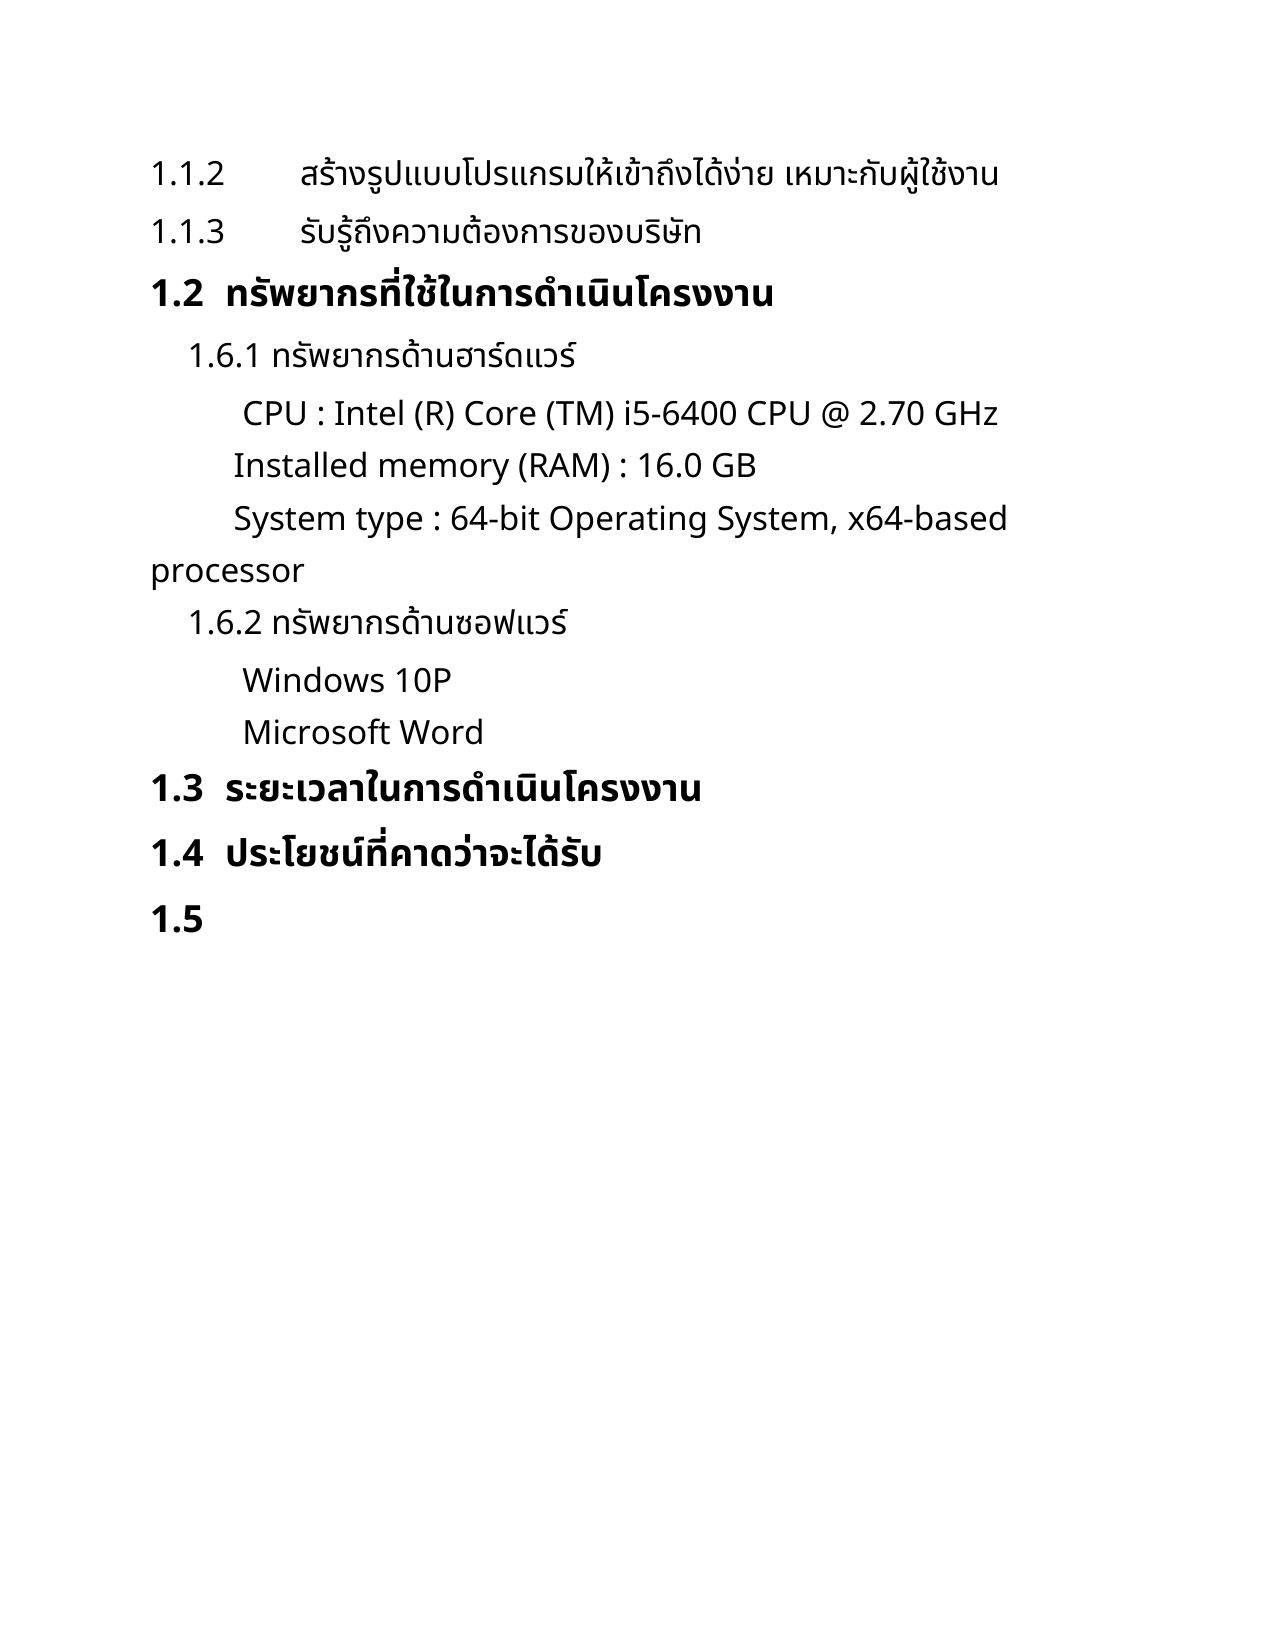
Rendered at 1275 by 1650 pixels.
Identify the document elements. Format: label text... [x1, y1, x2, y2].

text System type : 64-bit Operating System, x64-based processor [150, 494, 1125, 592]
list สร้างรูปแบบโปรแกรมให้เข้าถึงได้ง่าย เหมาะกับผู้ใช้งาน [150, 150, 1125, 201]
text Microsoft Word [150, 709, 1125, 754]
list ประโยชน์ที่คาดว่าจะได้รับ [150, 827, 1125, 884]
text 1.6.1 ทรัพยากรด้านฮาร์ดแวร์ [150, 332, 1125, 382]
list ระยะเวลาในการดำเนินโครงงาน [150, 761, 1125, 818]
text Windows 10P [150, 657, 1125, 702]
text 1.6.2 ทรัพยากรด้านซอฟแวร์ [150, 599, 1125, 649]
list รับรู้ถึงความต้องการของบริษัท [150, 208, 1125, 259]
text CPU : Intel (R) Core (TM) i5-6400 CPU @ 2.70 GHz [150, 390, 1125, 435]
text Installed memory (RAM) : 16.0 GB [150, 442, 1125, 487]
list ทรัพยากรที่ใช้ในการดำเนินโครงงาน [150, 266, 1125, 323]
